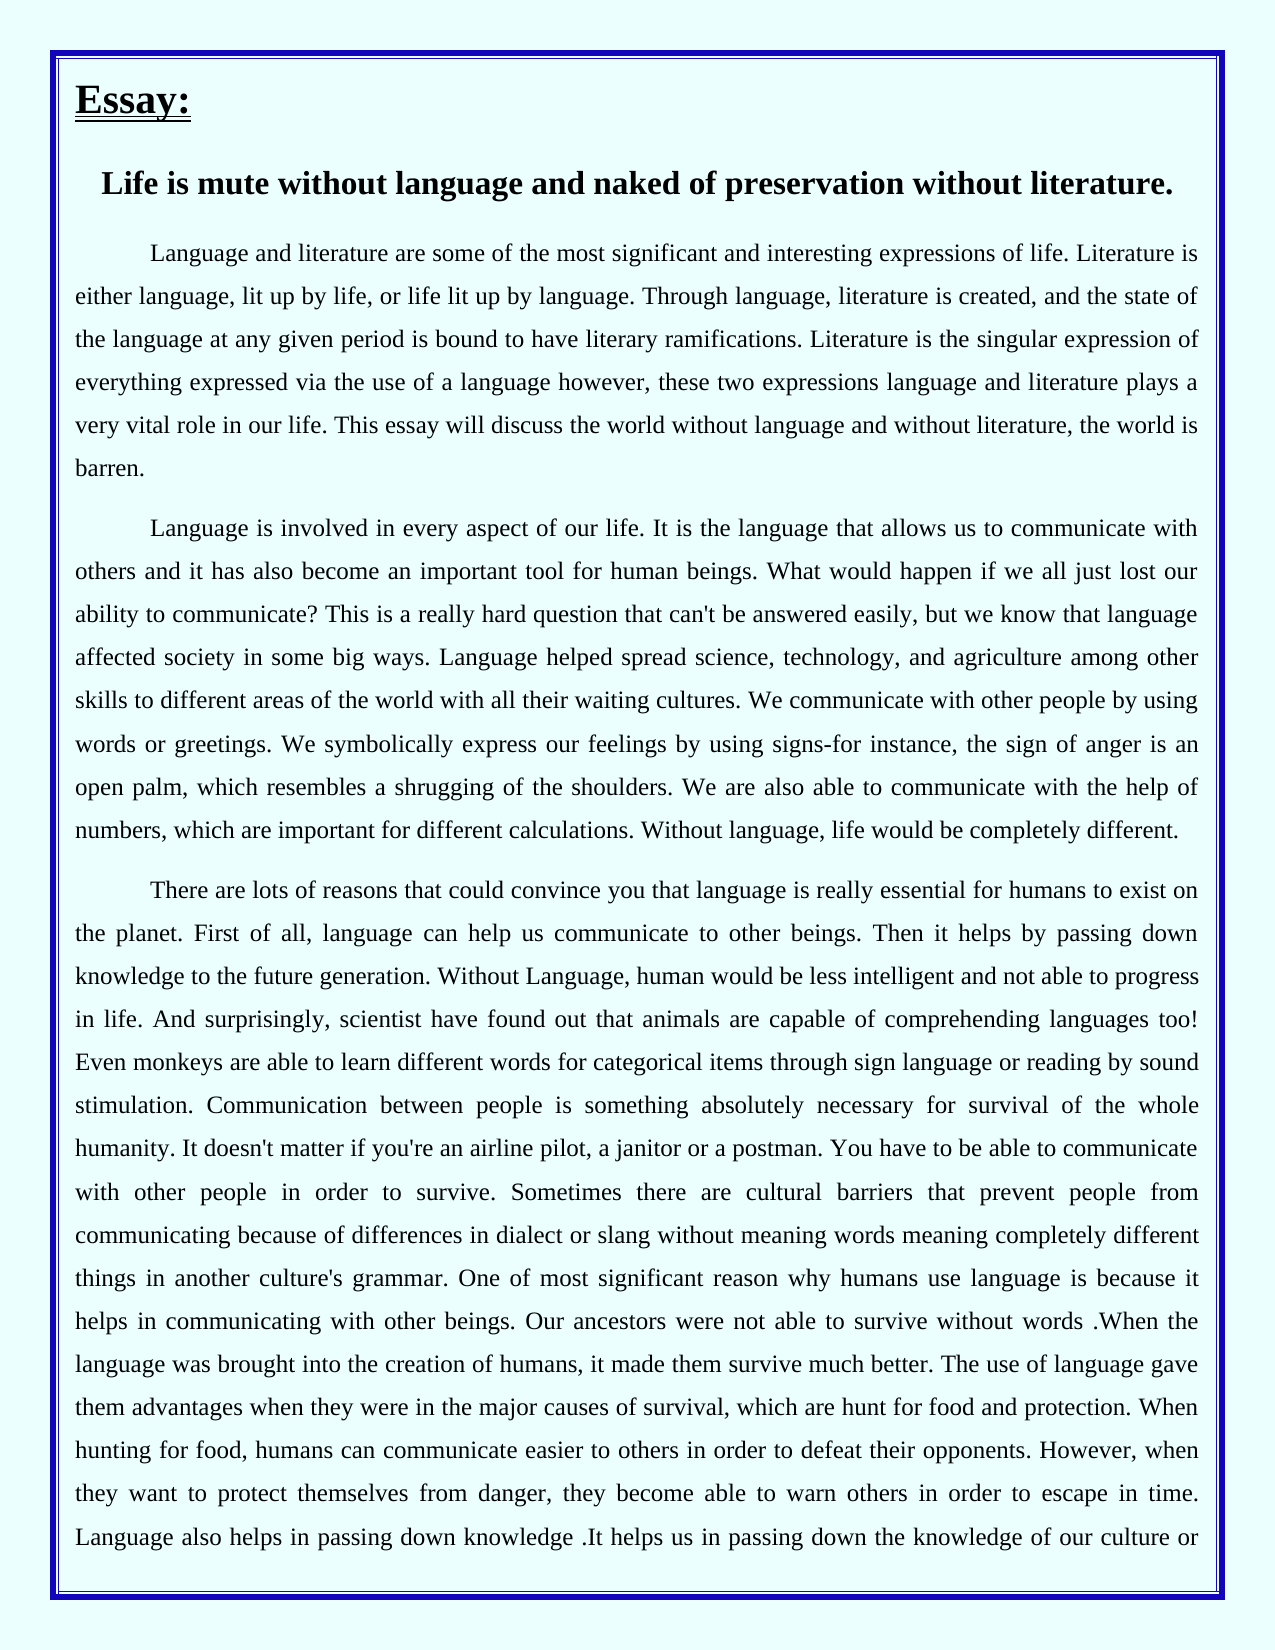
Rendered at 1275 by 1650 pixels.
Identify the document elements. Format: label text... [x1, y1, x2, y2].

text Language is involved in every aspect of our life. It is the language that allows us to communicate with others and it has also become an important tool for human beings. What would happen if we all just lost our ability to communicate? This is a really hard question that can't be answered easily, but we know that language affected society in some big ways. Language helped spread science, technology, and agriculture among other skills to different areas of the world with all their waiting cultures. We communicate with other people by using words or greetings. We symbolically express our feelings by using signs-for instance, the sign of anger is an open palm, which resembles a shrugging of the shoulders. We are also able to communicate with the help of numbers, which are important for different calculations. Without language, life would be completely different. [75, 513, 1200, 844]
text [75, 875, 1200, 1550]
text Essay: [75, 75, 1200, 123]
text Life is mute without language and naked of preservation without literature. [75, 163, 1200, 202]
text Language and literature are some of the most significant and interesting expressions of life. Literature is either language, lit up by life, or life lit up by language. Through language, literature is created, and the state of the language at any given period is bound to have literary ramifications. Literature is the singular expression of everything expressed via the use of a language however, these two expressions language and literature plays a very vital role in our life. This essay will discuss the world without language and without literature, the world is barren. [75, 238, 1200, 482]
